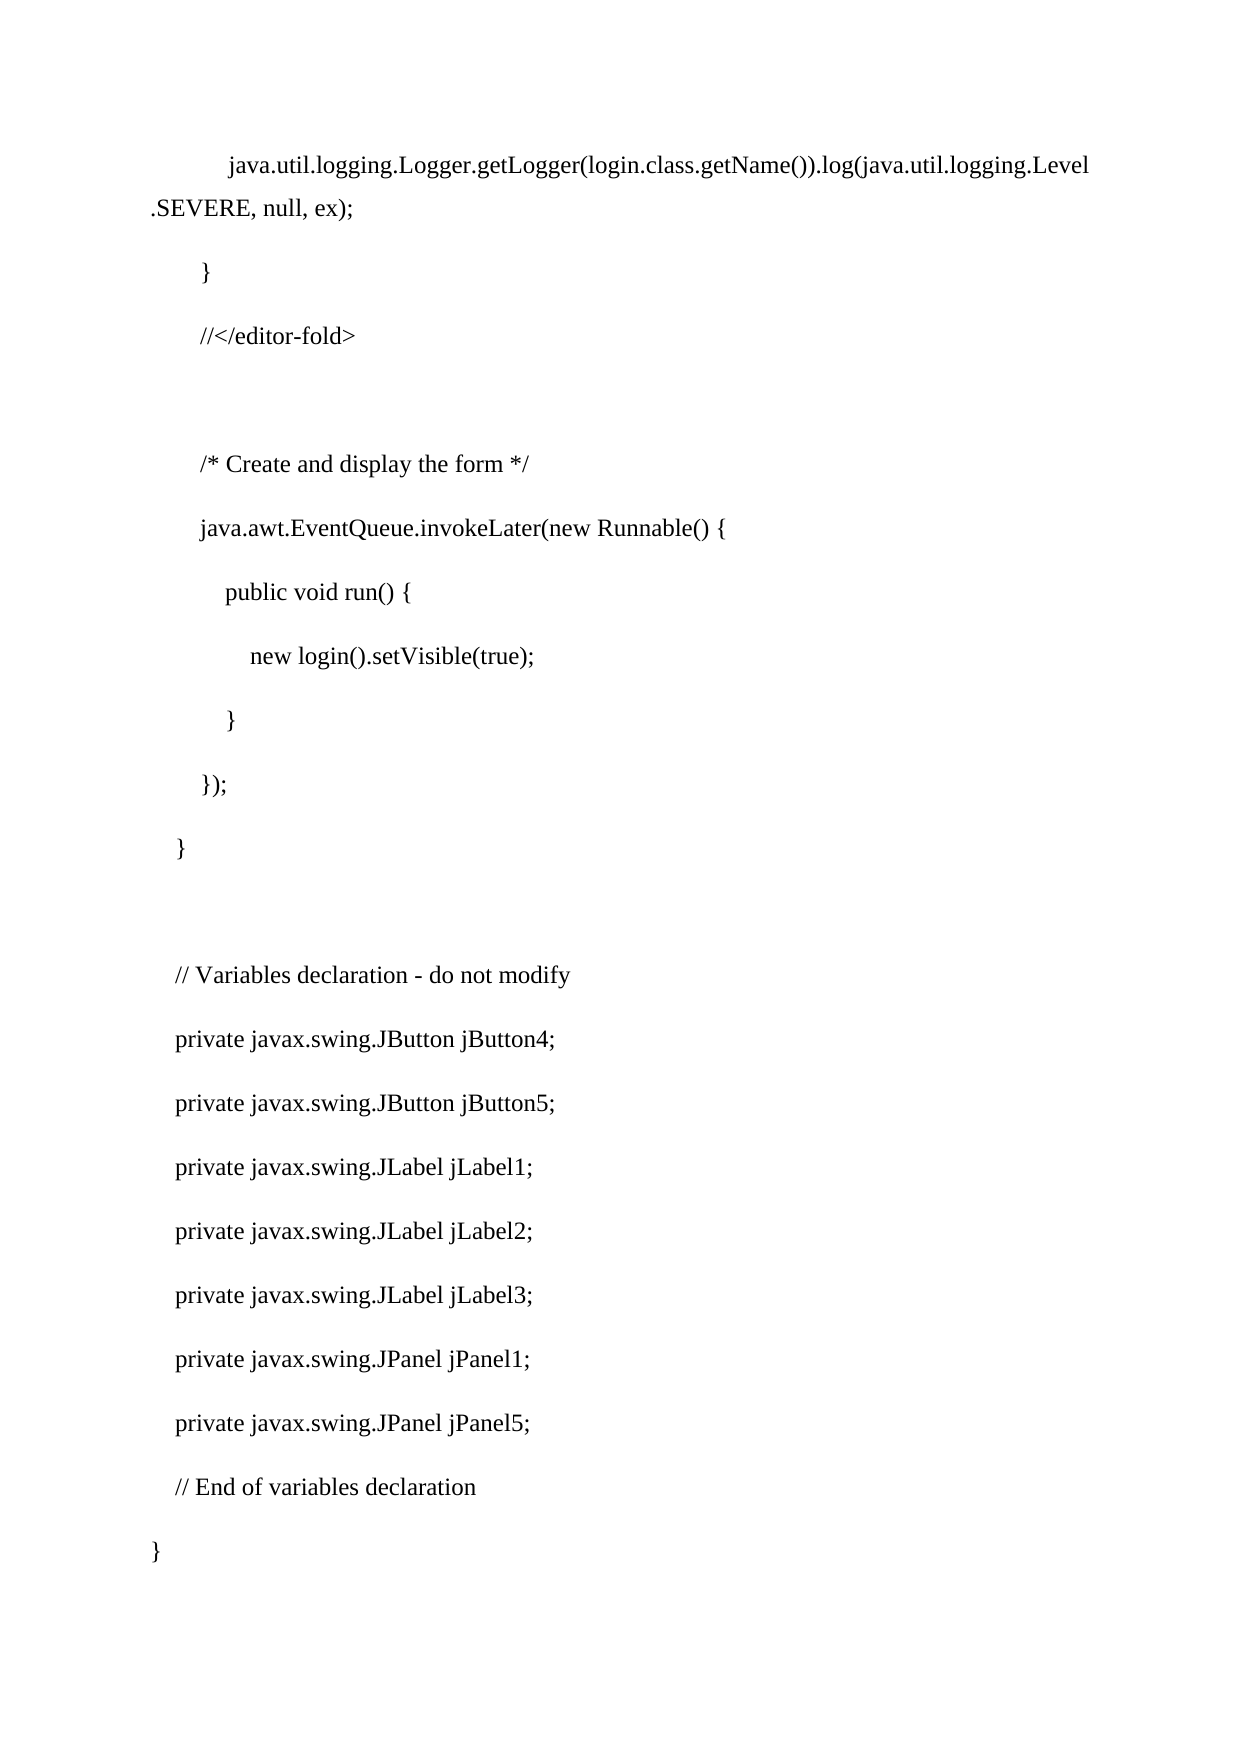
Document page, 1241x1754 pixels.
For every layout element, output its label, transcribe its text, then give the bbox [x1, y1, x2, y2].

text private javax.swing.JPanel jPanel1; [150, 1344, 1090, 1373]
text }); [150, 769, 1090, 797]
text new login().setVisible(true); [150, 641, 1090, 669]
text } [150, 833, 1090, 861]
text // End of variables declaration [150, 1472, 1090, 1501]
text } [150, 705, 1090, 733]
text } [150, 257, 1090, 286]
text public void run() { [150, 577, 1090, 606]
text private javax.swing.JButton jButton4; [150, 1024, 1090, 1053]
text //</editor-fold> [150, 321, 1090, 350]
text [150, 150, 1090, 222]
text // Variables declaration - do not modify [150, 961, 1090, 989]
text } [150, 1536, 1090, 1565]
text private javax.swing.JButton jButton5; [150, 1088, 1090, 1117]
text java.awt.EventQueue.invokeLater(new Runnable() { [150, 513, 1090, 542]
text private javax.swing.JLabel jLabel1; [150, 1152, 1090, 1181]
text /* Create and display the form */ [150, 449, 1090, 478]
text private javax.swing.JPanel jPanel5; [150, 1408, 1090, 1437]
text private javax.swing.JLabel jLabel3; [150, 1280, 1090, 1309]
text private javax.swing.JLabel jLabel2; [150, 1216, 1090, 1245]
